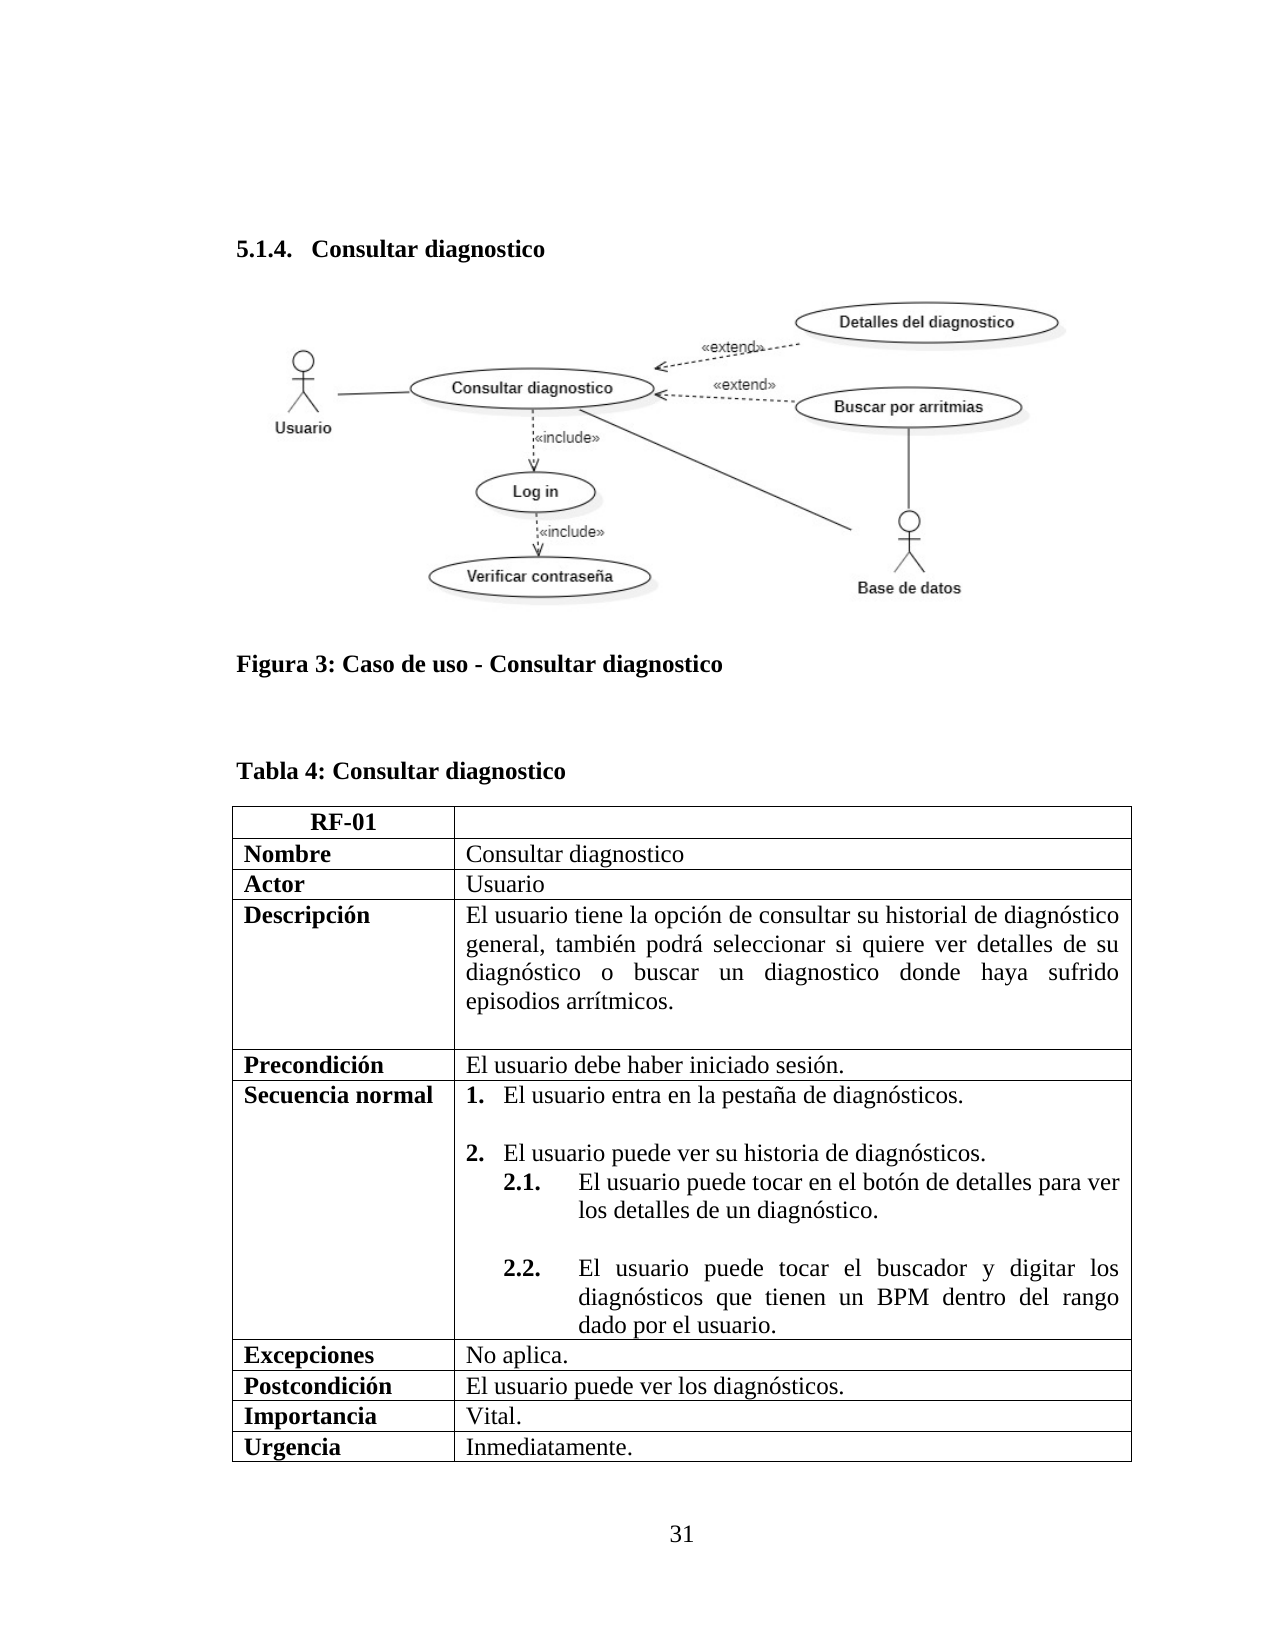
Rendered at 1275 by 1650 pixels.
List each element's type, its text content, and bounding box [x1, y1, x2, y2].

table_cell Urgencia [233, 1432, 454, 1461]
table_header RF-01 [233, 807, 454, 838]
table_cell Descripción [233, 900, 454, 1049]
table_cell El usuario puede ver los diagnósticos. [455, 1371, 1131, 1400]
table_cell Inmediatamente. [455, 1432, 1131, 1461]
table_cell Importancia [233, 1401, 454, 1431]
table_cell Vital. [455, 1401, 1131, 1431]
text Tabla 4: Consultar diagnostico [236, 756, 1127, 785]
table_cell El usuario entra en la pestaña de diagnósticos. El usuario puede ver su historia de diagnósticos. El usuario puede tocar en el botón de detalles para ver los detalles de un diagnóstico. El usuario puede tocar el buscador y digitar los diagnósticos que tienen un BPM dentro del rango dado por el usuario. [455, 1081, 1131, 1339]
table_cell Consultar diagnostico [455, 839, 1131, 868]
table_cell Excepciones [233, 1340, 454, 1370]
table_cell Actor [233, 870, 454, 899]
table_cell Postcondición [233, 1371, 454, 1400]
list Consultar diagnostico [236, 234, 1127, 263]
table_cell Usuario [455, 870, 1131, 899]
text Figura 3: Caso de uso - Consultar diagnostico [236, 649, 1127, 678]
table_cell No aplica. [455, 1340, 1131, 1370]
table_cell Precondición [233, 1050, 454, 1079]
table_header [455, 807, 1131, 838]
table_cell Nombre [233, 839, 454, 868]
table_cell El usuario debe haber iniciado sesión. [455, 1050, 1131, 1079]
table_cell Secuencia normal [233, 1081, 454, 1339]
picture [258, 291, 1105, 650]
table_cell El usuario tiene la opción de consultar su historial de diagnóstico general, también podrá seleccionar si quiere ver detalles de su diagnóstico o buscar un diagnostico donde haya sufrido episodios arrítmicos. [455, 900, 1131, 1049]
